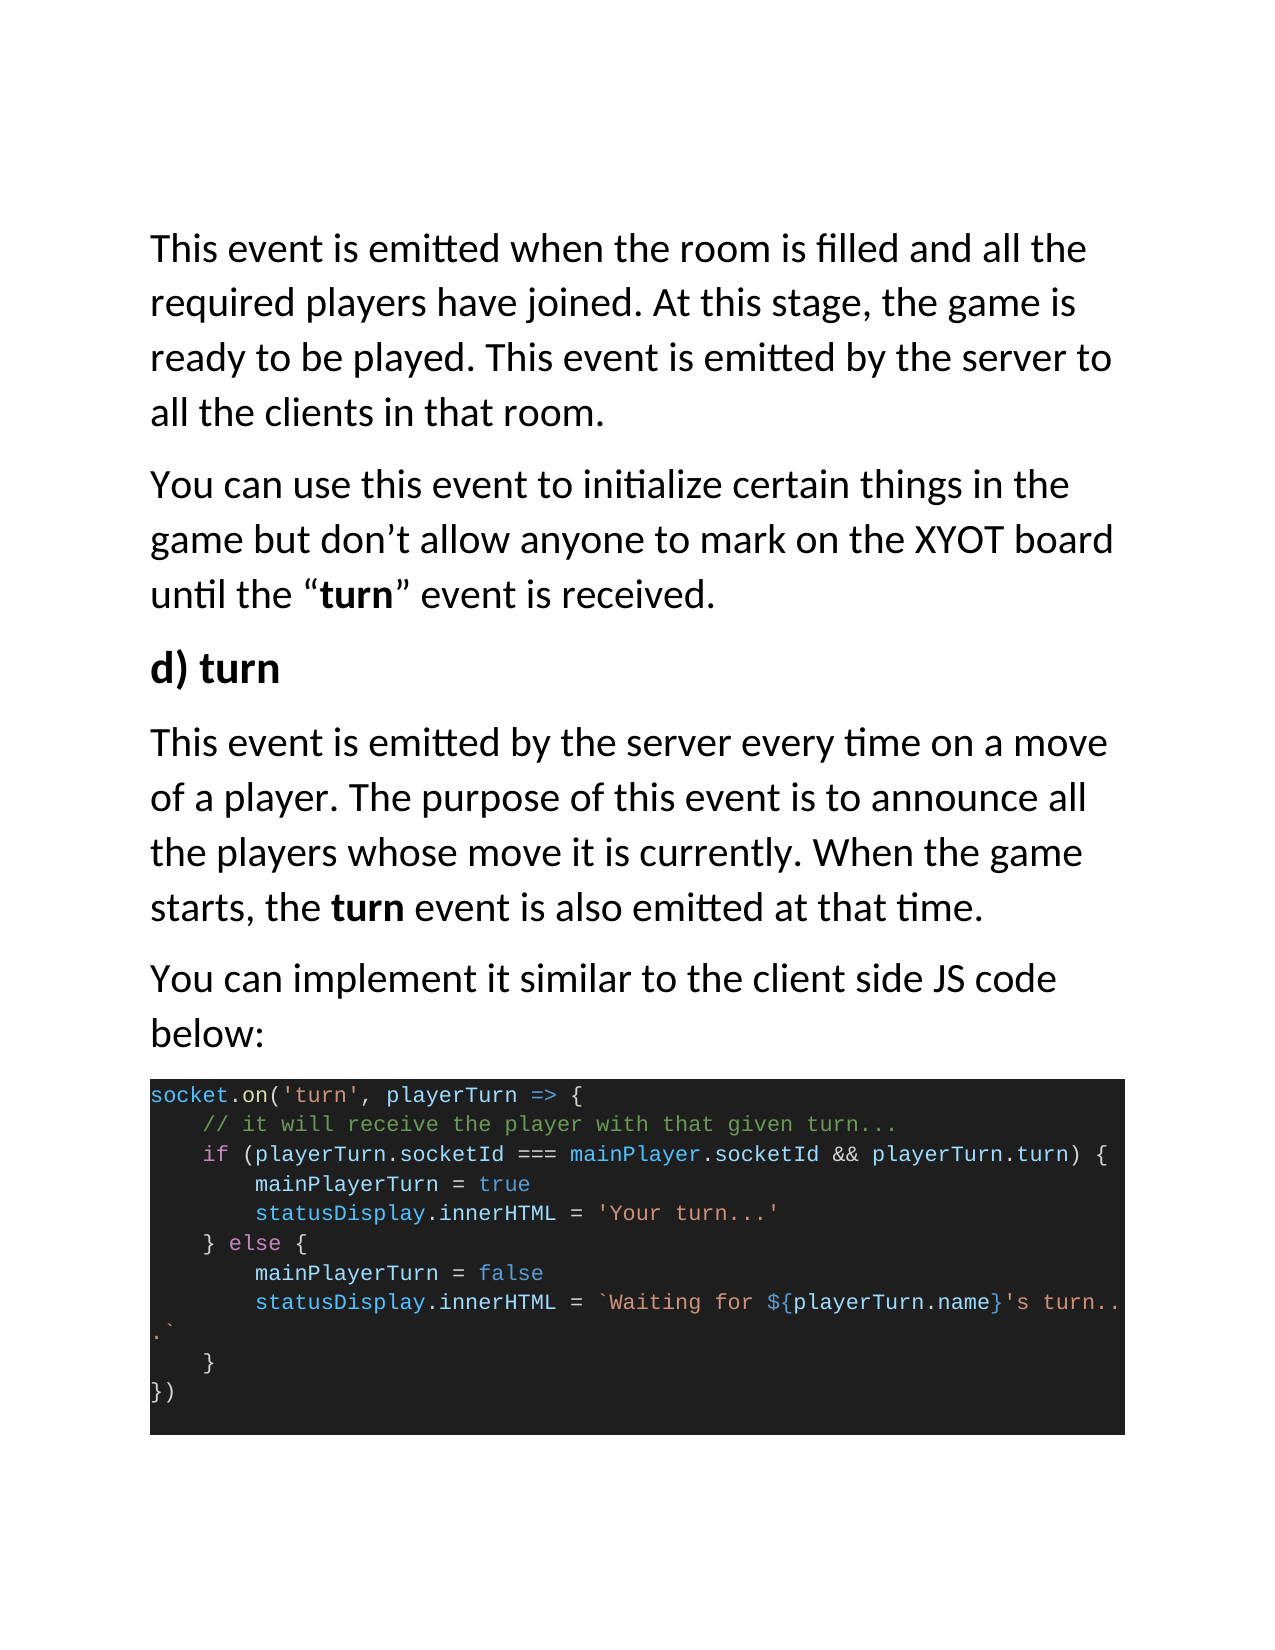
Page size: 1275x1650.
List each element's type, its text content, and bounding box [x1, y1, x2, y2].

text d) turn [150, 639, 1125, 695]
text socket.on('turn', playerTurn => { [150, 1079, 1125, 1108]
text This event is emitted when the room is filled and all the required players have joined. At this stage, the game is ready to be played. This event is emitted by the server to all the clients in that room. [150, 222, 1125, 437]
text You can use this event to initialize certain things in the game but don’t allow anyone to mark on the XYOT board until the “turn” event is received. [150, 458, 1125, 618]
text } [150, 1346, 1125, 1376]
text You can implement it similar to the client side JS code below: [150, 952, 1125, 1058]
text } else { [150, 1227, 1125, 1257]
text // it will receive the player with that given turn... [150, 1108, 1125, 1138]
text This event is emitted by the server every time on a move of a player. The purpose of this event is to announce all the players whose move it is currently. When the game starts, the turn event is also emitted at that time. [150, 716, 1125, 932]
text mainPlayerTurn = true [150, 1168, 1125, 1198]
text statusDisplay.innerHTML = `Waiting for ${playerTurn.name}'s turn...` [150, 1287, 1125, 1346]
text mainPlayerTurn = false [150, 1257, 1125, 1287]
text }) [150, 1376, 1125, 1405]
text statusDisplay.innerHTML = 'Your turn...' [150, 1198, 1125, 1227]
text if (playerTurn.socketId === mainPlayer.socketId && playerTurn.turn) { [150, 1138, 1125, 1168]
